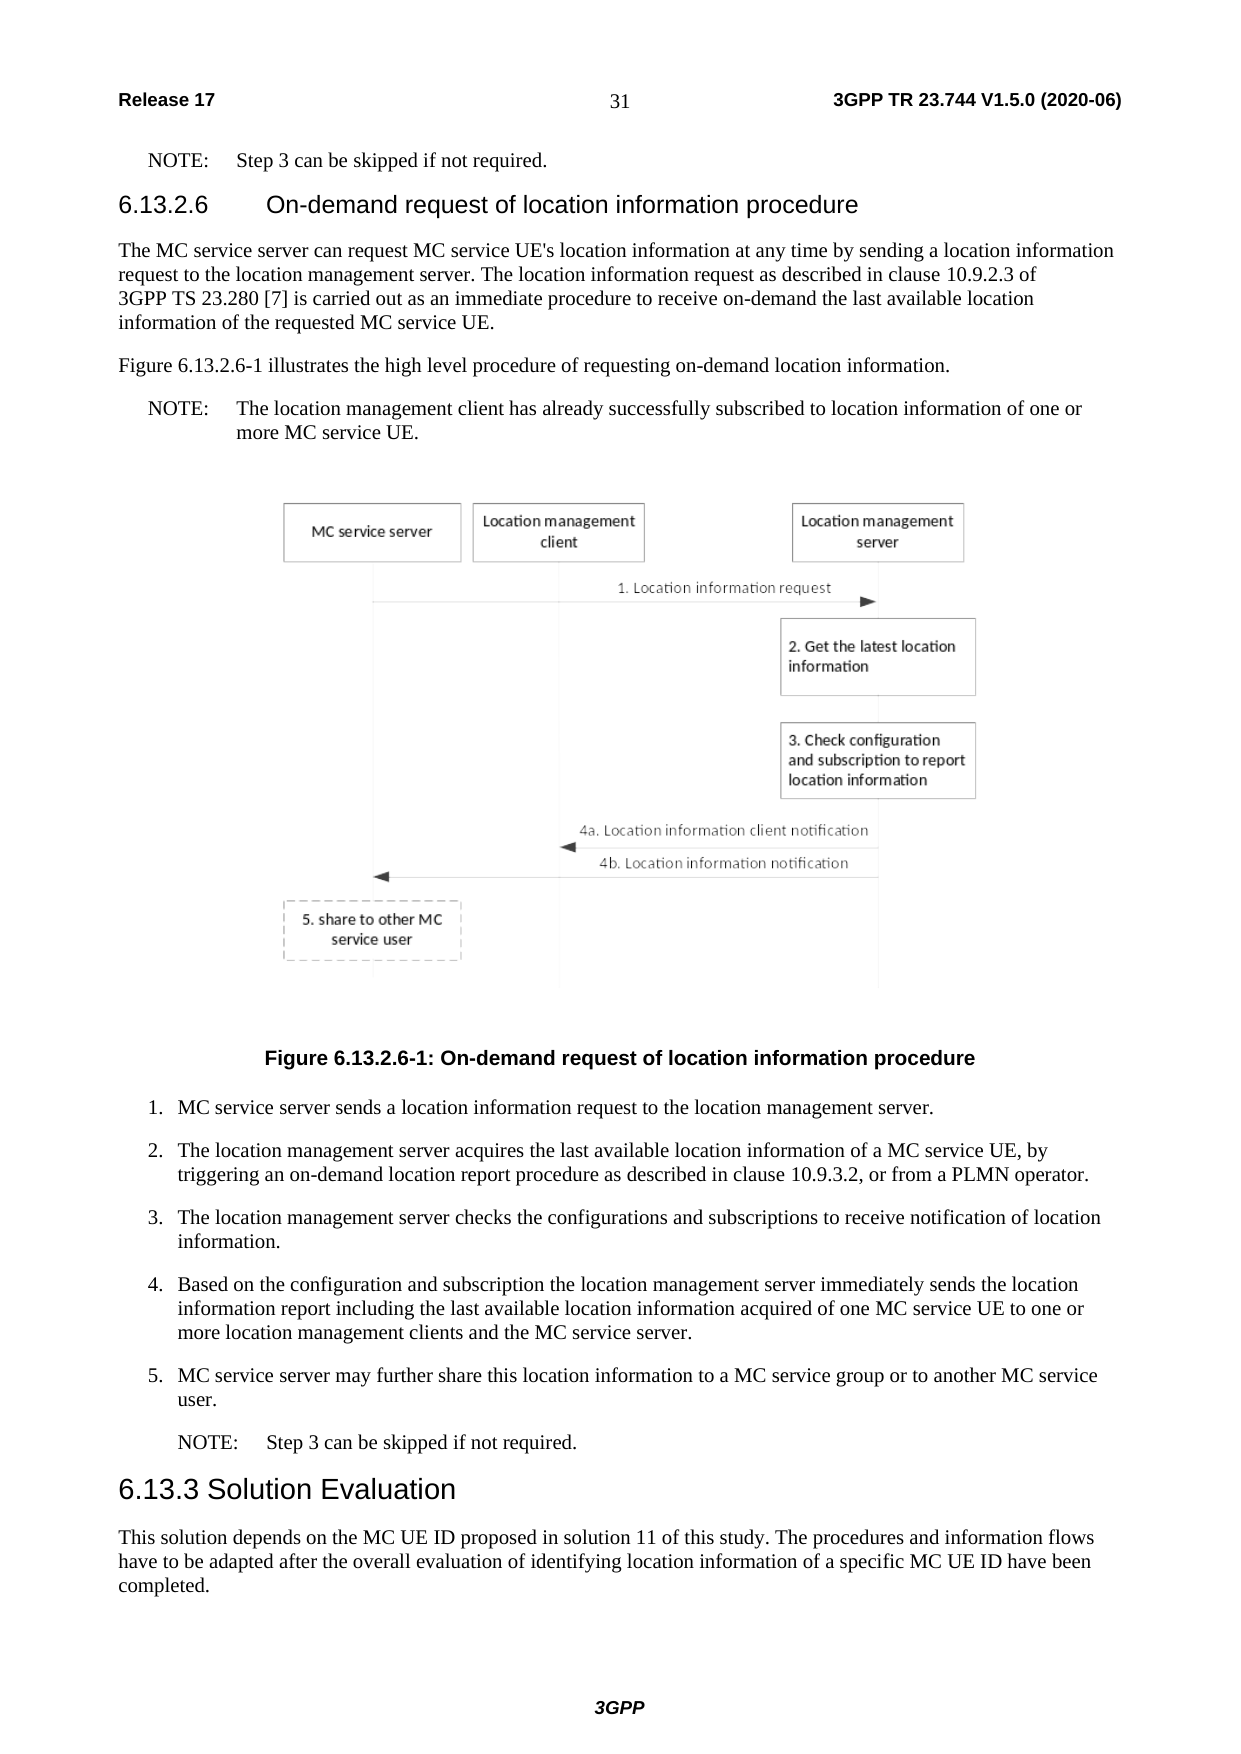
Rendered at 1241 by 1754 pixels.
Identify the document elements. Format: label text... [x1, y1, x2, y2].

text This solution depends on the MC UE ID proposed in solution 11 of this study. The procedures and information flows have to be adapted after the overall evaluation of identifying location information of a specific MC UE ID have been completed. [118, 1525, 1122, 1597]
text NOTE: Step 3 can be skipped if not required. [177, 1429, 1122, 1454]
text The MC service server can request MC service UE's location information at any time by sending a location information request to the location management server. The location information request as described in clause 10.9.2.3 of 3GPP TS 23.280 [7] is carried out as an immediate procedure to receive on-demand the last available location information of the requested MC service UE. [118, 238, 1122, 334]
text 3. The location management server checks the configurations and subscriptions to receive notification of location information. [148, 1205, 1122, 1253]
subtitle 6.13.3 Solution Evaluation [118, 1472, 1122, 1506]
text Figure 6.13.2.6-1 illustrates the high level procedure of requesting on-demand location information. [118, 353, 1122, 377]
text 4. Based on the configuration and subscription the location management server immediately sends the location information report including the last available location information acquired of one MC service UE to one or more location management clients and the MC service server. [148, 1272, 1122, 1344]
text 1. MC service server sends a location information request to the location management server. [148, 1095, 1122, 1119]
text 5. MC service server may further share this location information to a MC service group or to another MC service user. [148, 1363, 1122, 1411]
text 2. The location management server acquires the last available location information of a MC service UE, by triggering an on-demand location report procedure as described in clause 10.9.3.2, or from a PLMN operator. [148, 1138, 1122, 1186]
subtitle 6.13.2.6 On-demand request of location information procedure [118, 190, 1122, 219]
text NOTE: Step 3 can be skipped if not required. [148, 147, 1122, 172]
text NOTE: The location management client has already successfully subscribed to location information of one or more MC service UE. [148, 396, 1122, 444]
text Figure 6.13.2.6-1: On-demand request of location information procedure [118, 1046, 1122, 1070]
